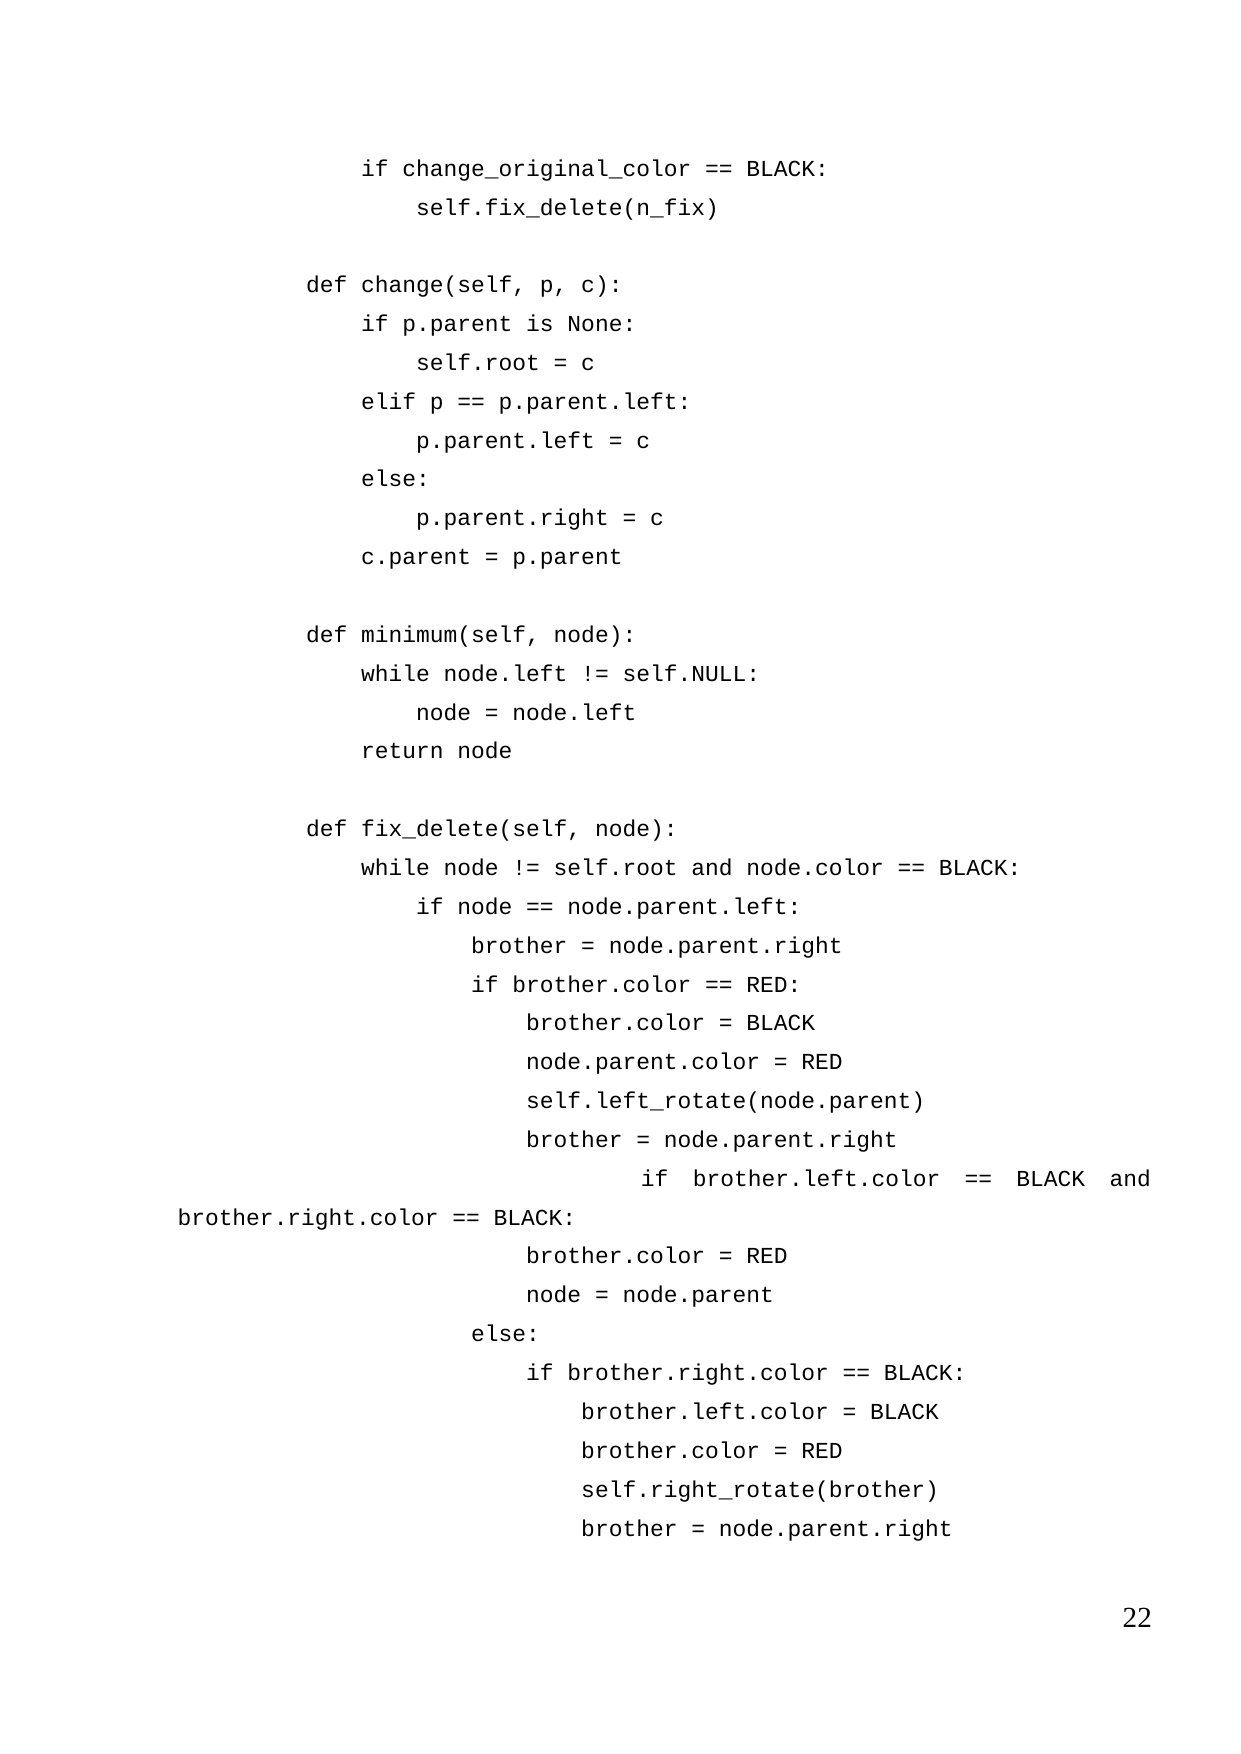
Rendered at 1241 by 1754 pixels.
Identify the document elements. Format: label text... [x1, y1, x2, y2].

text if brother.right.color == BLACK: [177, 1361, 1152, 1387]
text self.left_rotate(node.parent) [177, 1089, 1152, 1115]
text if node == node.parent.left: [177, 895, 1152, 921]
text elif p == p.parent.left: [177, 390, 1152, 416]
text return node [177, 740, 1152, 766]
text brother = node.parent.right [177, 1128, 1152, 1154]
text p.parent.right = c [177, 507, 1152, 533]
text brother.color = RED [177, 1245, 1152, 1271]
text else: [177, 1323, 1152, 1348]
text self.fix_delete(n_fix) [177, 196, 1152, 222]
text brother.color = BLACK [177, 1012, 1152, 1038]
text brother = node.parent.right [177, 934, 1152, 960]
text self.root = c [177, 351, 1152, 377]
text self.right_rotate(brother) [177, 1478, 1152, 1504]
text node = node.parent [177, 1284, 1152, 1310]
text c.parent = p.parent [177, 546, 1152, 571]
text p.parent.left = c [177, 429, 1152, 455]
text if brother.left.color == BLACK and brother.right.color == BLACK: [177, 1167, 1152, 1232]
text node = node.left [177, 701, 1152, 727]
text brother = node.parent.right [177, 1517, 1152, 1543]
text brother.color = RED [177, 1439, 1152, 1465]
text def minimum(self, node): [177, 623, 1152, 649]
text if brother.color == RED: [177, 973, 1152, 999]
text while node.left != self.NULL: [177, 662, 1152, 688]
text while node != self.root and node.color == BLACK: [177, 856, 1152, 882]
text if p.parent is None: [177, 312, 1152, 338]
text def change(self, p, c): [177, 273, 1152, 299]
text brother.left.color = BLACK [177, 1400, 1152, 1426]
text def fix_delete(self, node): [177, 817, 1152, 843]
text node.parent.color = RED [177, 1051, 1152, 1077]
text else: [177, 468, 1152, 494]
text if change_original_color == BLACK: [177, 157, 1152, 183]
